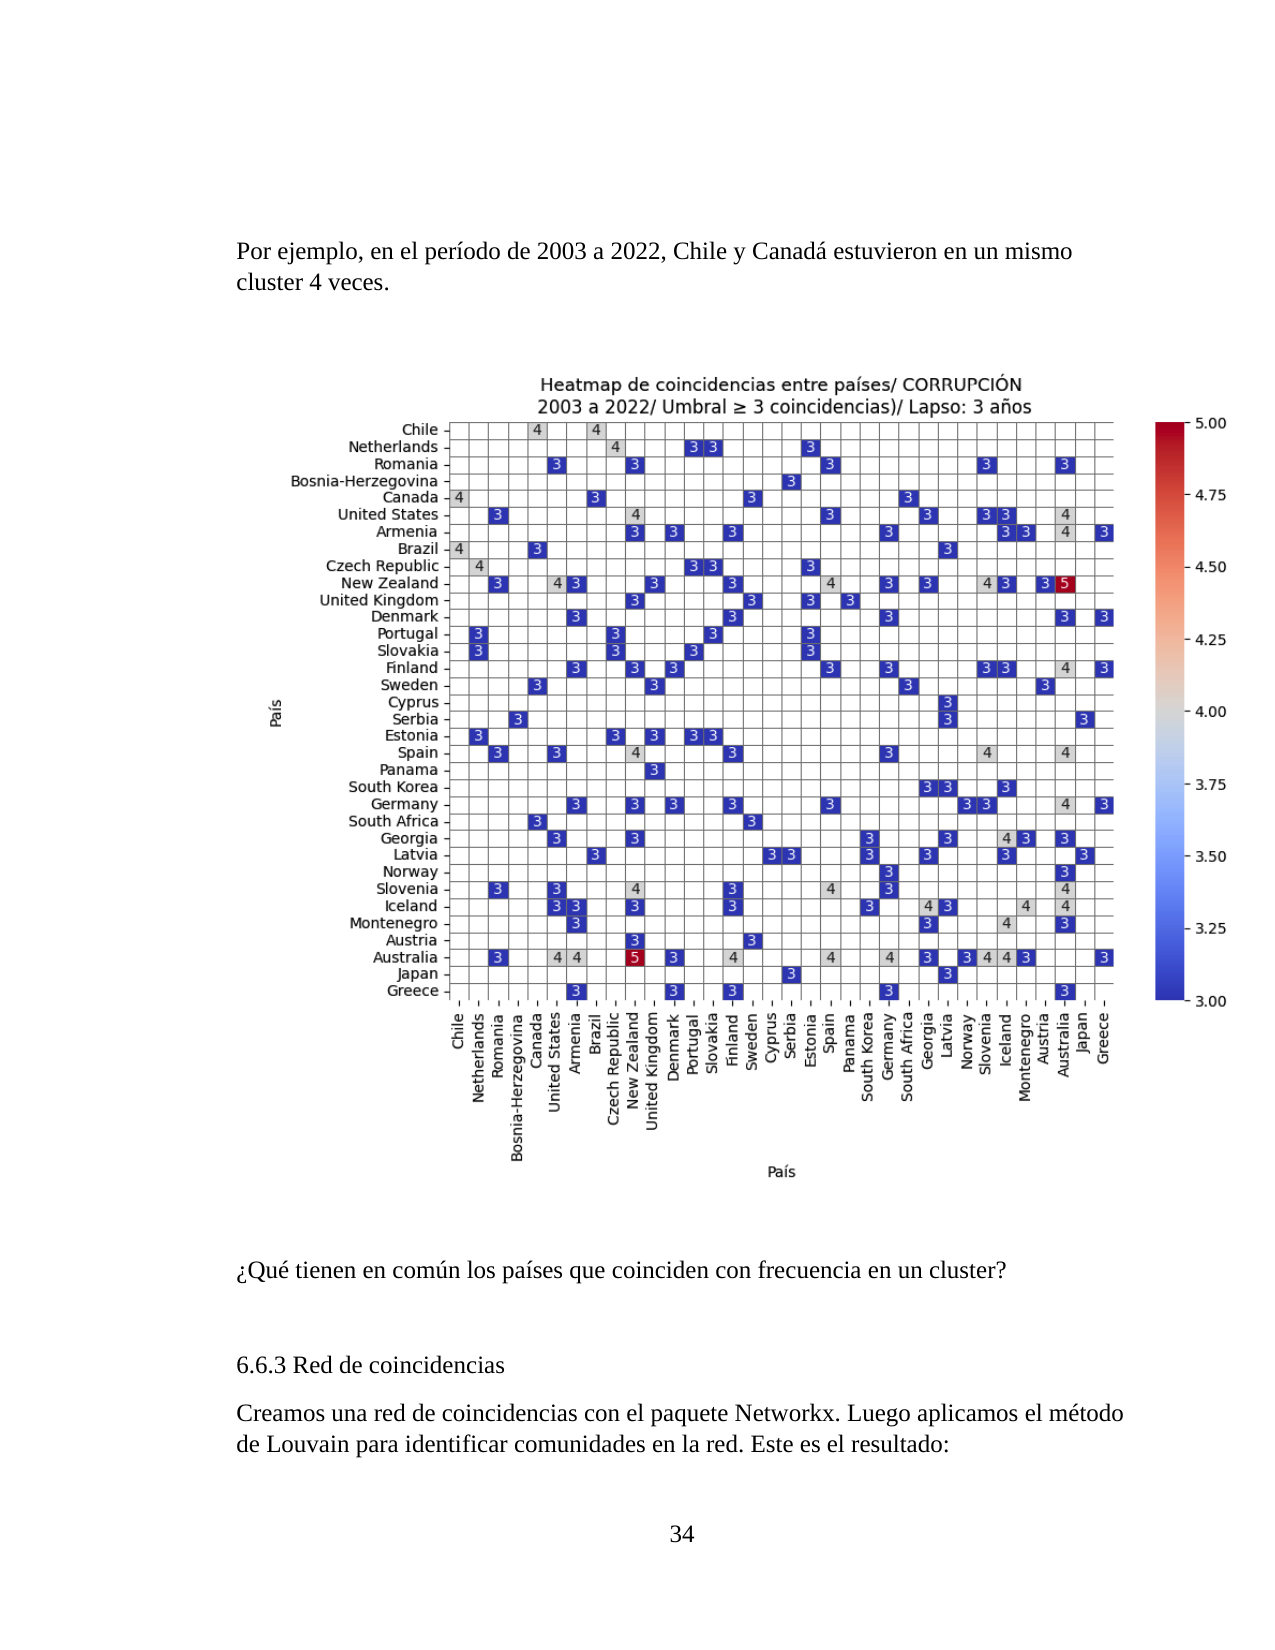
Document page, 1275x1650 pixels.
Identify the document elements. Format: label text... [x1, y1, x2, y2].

text 6.6.3 Red de coincidencias [236, 1351, 1127, 1379]
text Creamos una red de coincidencias con el paquete Networkx. Luego aplicamos el método de Louvain para identificar comunidades en la red. Este es el resultado: [236, 1398, 1127, 1458]
text ¿Qué tienen en común los países que coinciden con frecuencia en un cluster? [236, 1255, 1127, 1284]
picture [236, 362, 1254, 1189]
text Por ejemplo, en el período de 2003 a 2022, Chile y Canadá estuvieron en un mismo cluster 4 veces. [236, 236, 1127, 296]
